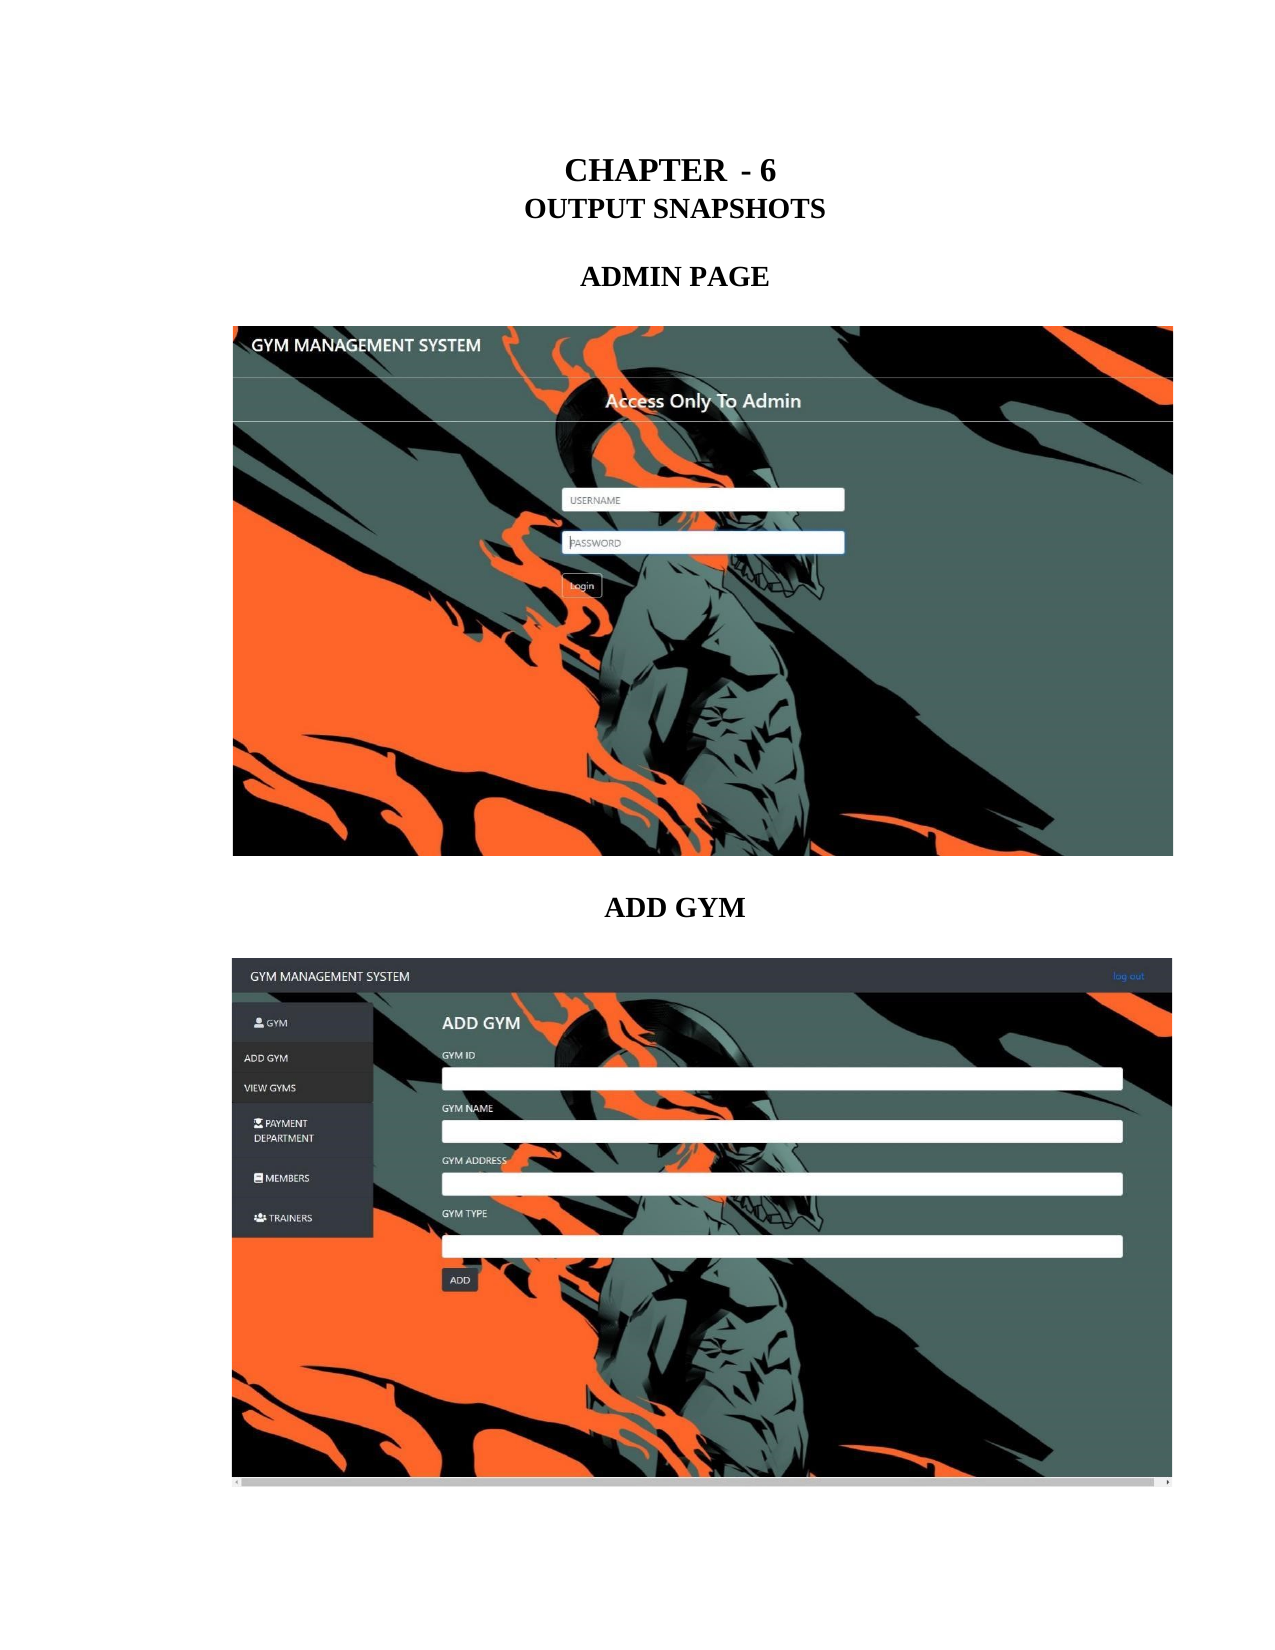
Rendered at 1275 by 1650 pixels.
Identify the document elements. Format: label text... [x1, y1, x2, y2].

picture [232, 326, 1174, 856]
subtitle OUTPUT SNAPSHOTS [177, 192, 1173, 225]
subtitle ADMIN PAGE [177, 259, 1173, 293]
picture [231, 958, 1173, 1487]
subtitle ADD GYM [177, 891, 1173, 924]
subtitle CHAPTER - 6 [112, 150, 1173, 188]
